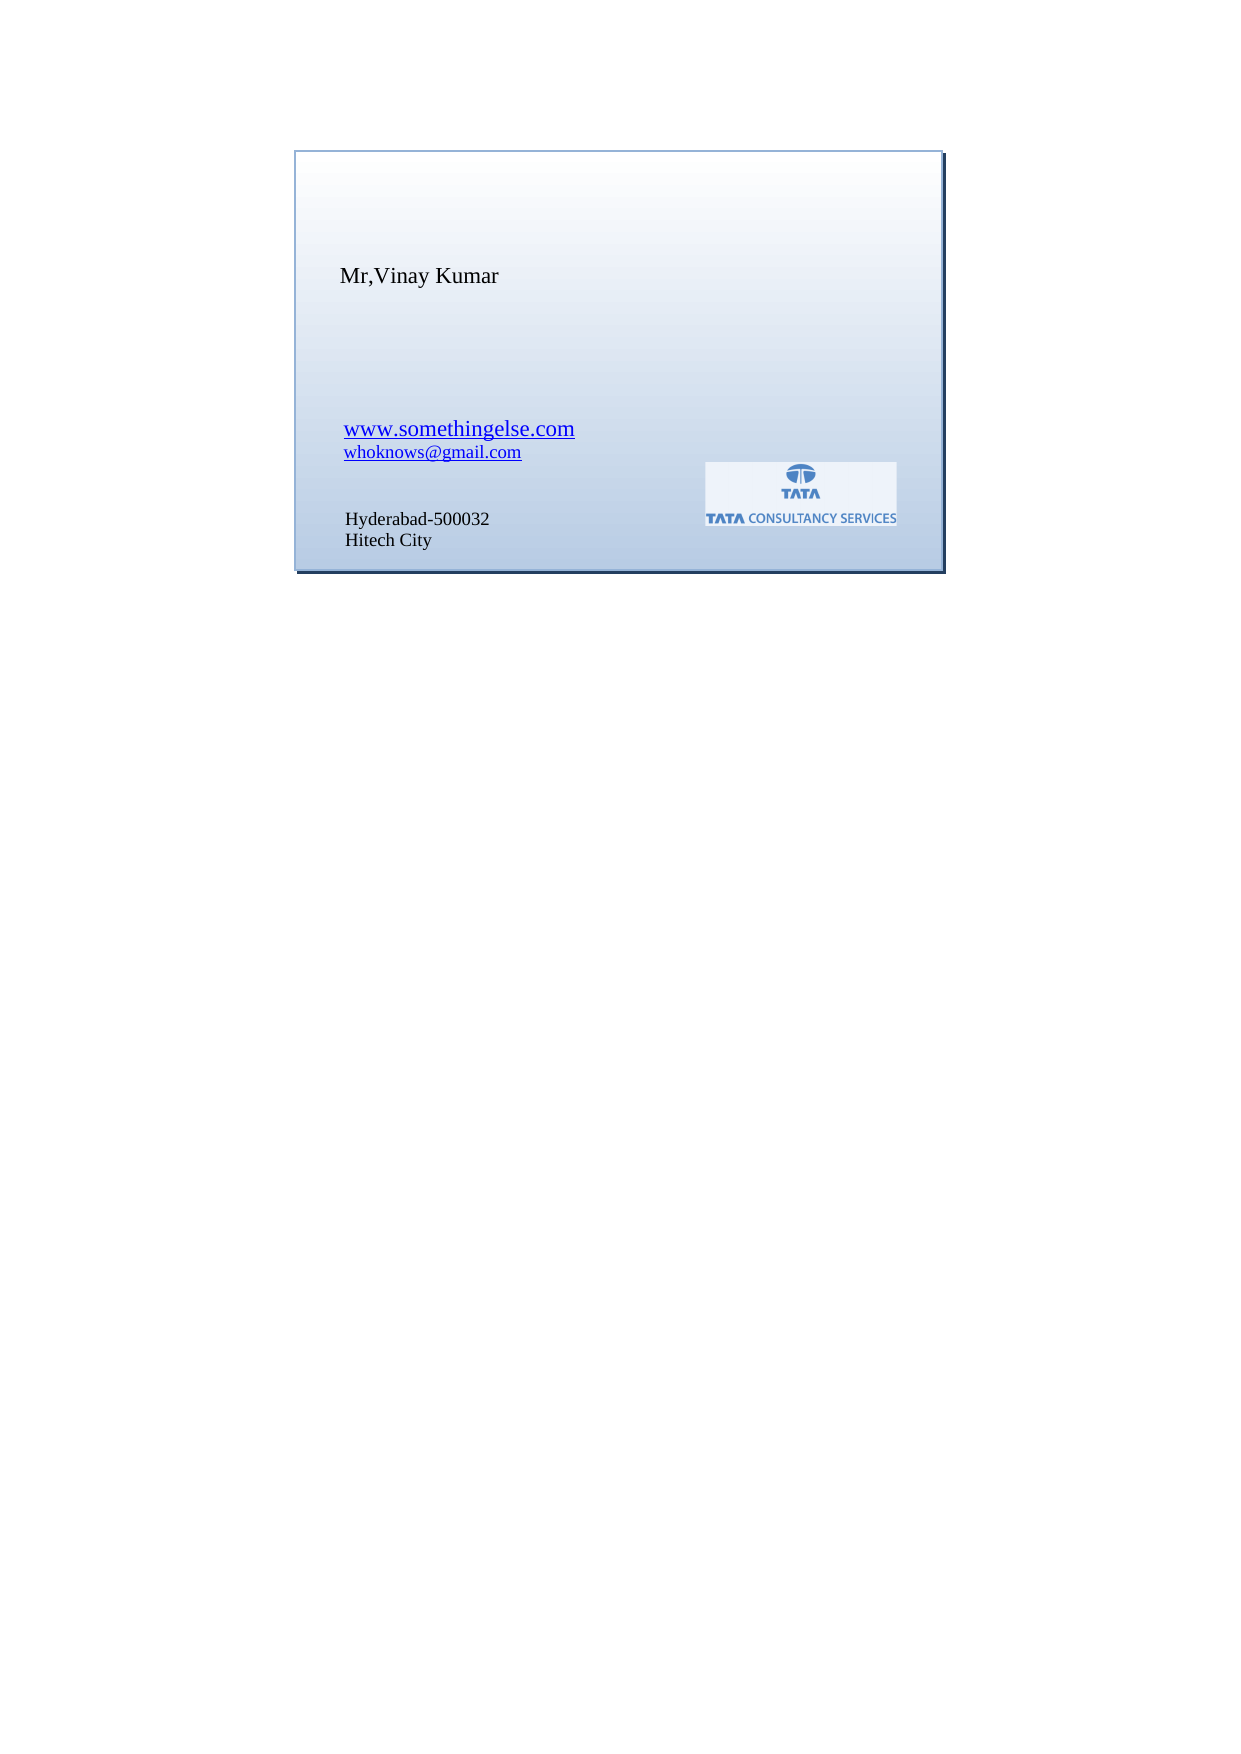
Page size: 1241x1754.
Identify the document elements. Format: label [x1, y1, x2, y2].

picture [705, 462, 897, 526]
